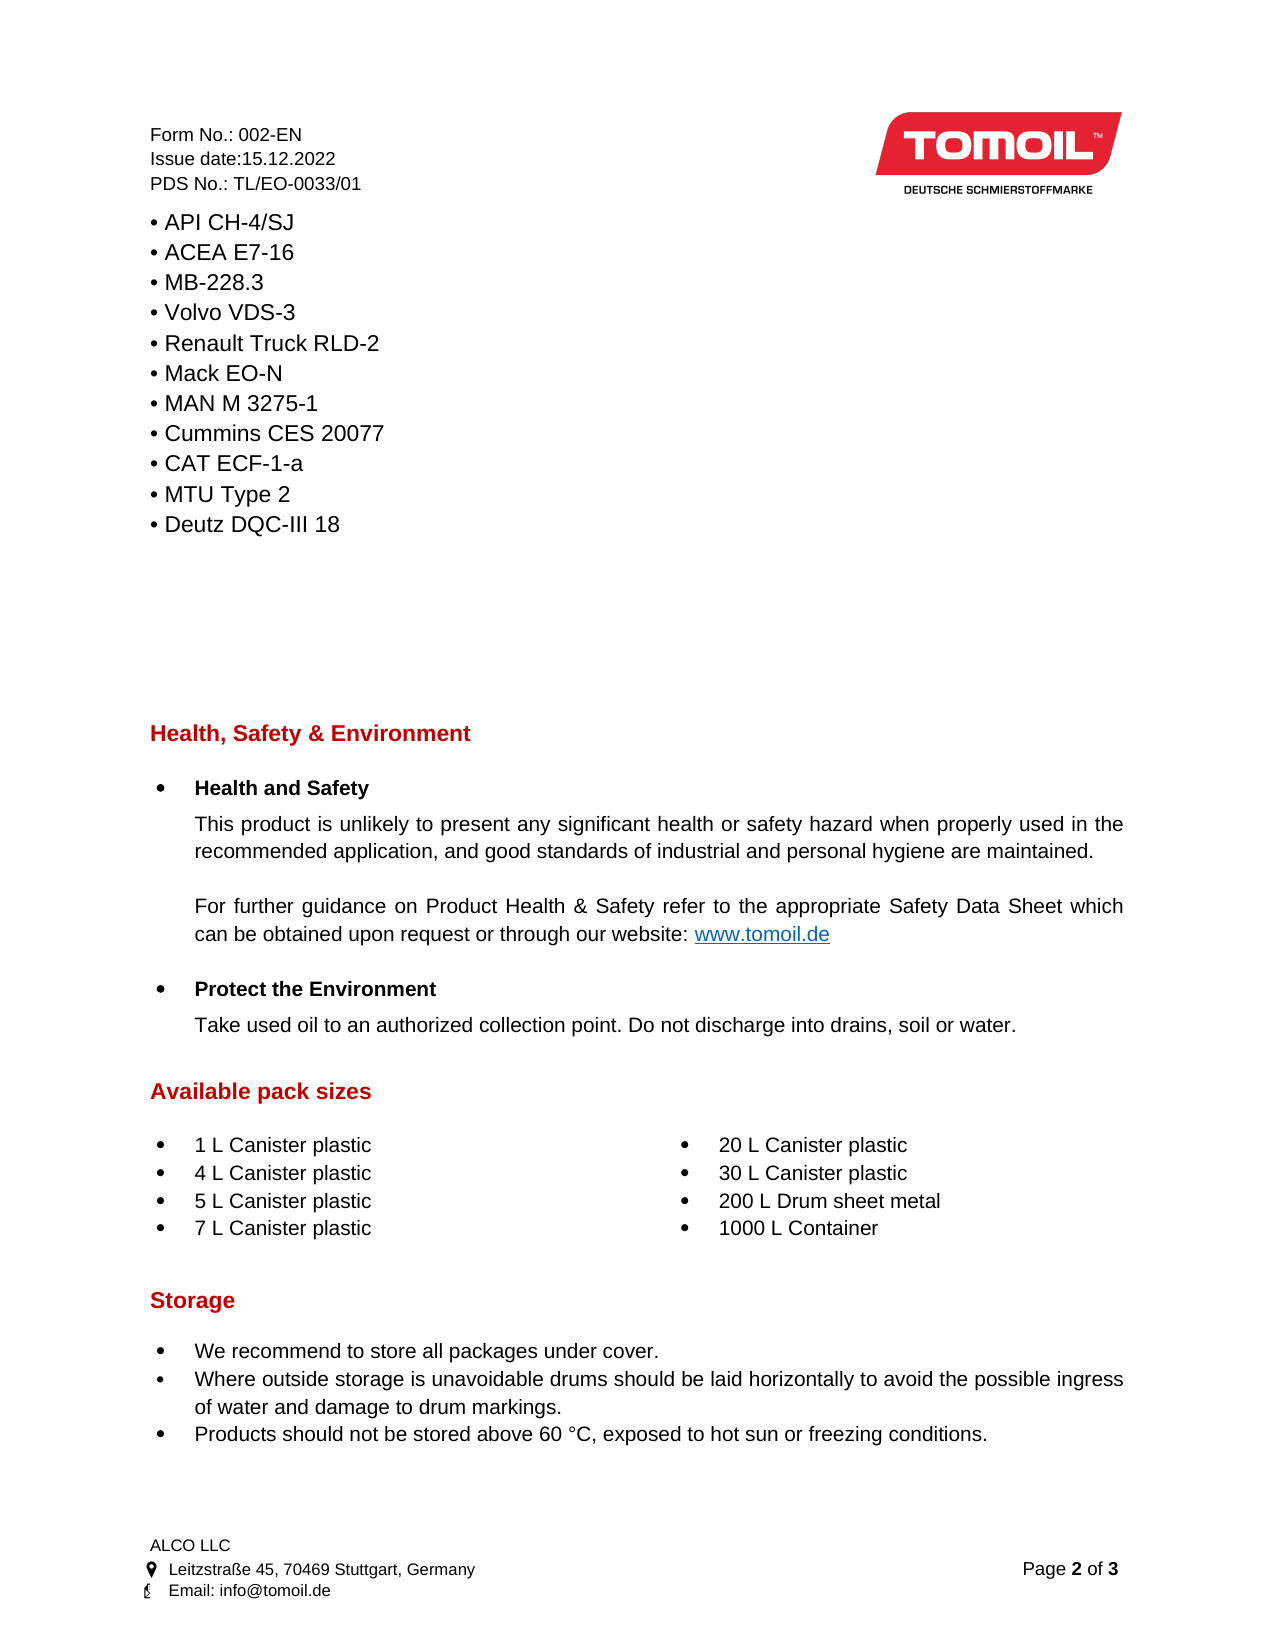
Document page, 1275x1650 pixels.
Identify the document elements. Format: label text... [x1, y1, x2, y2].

list 30 L Canister plastic [681, 1161, 1125, 1185]
text Available pack sizes [150, 1078, 1125, 1104]
list 1000 L Container [681, 1216, 1125, 1240]
list Where outside storage is unavoidable drums should be laid horizontally to avoid the possible ingress of water and damage to drum markings. [157, 1367, 1125, 1418]
list 200 L Drum sheet metal [681, 1188, 1125, 1212]
text • API CH-4/SJ • ACEA E7-16 • MB-228.3 • Volvo VDS-3 • Renault Truck RLD-2 • Mack EO-N • MAN M 3275-1 • Cummins CES 20077 • CAT ECF-1-a • MTU Type 2 • Deutz DQC-III 18 [150, 209, 1125, 537]
text Storage [150, 1287, 1125, 1313]
list Products should not be stored above 60 °C, exposed to hot sun or freezing conditions. [157, 1422, 1125, 1446]
list 1 L Canister plastic [157, 1133, 601, 1157]
list Protect the Environment [157, 977, 1125, 1001]
text Health, Safety & Environment [150, 720, 1125, 746]
list 5 L Canister plastic [157, 1188, 601, 1212]
text For further guidance on Product Health & Safety refer to the appropriate Safety Data Sheet which can be obtained upon request or through our website: www.tomoil.de [194, 894, 1125, 946]
list 7 L Canister plastic [157, 1216, 601, 1240]
picture [871, 73, 1125, 209]
picture [141, 1558, 163, 1599]
list 20 L Canister plastic [681, 1133, 1125, 1157]
list We recommend to store all packages under cover. [157, 1339, 1125, 1363]
text This product is unlikely to present any significant health or safety hazard when properly used in the recommended application, and good standards of industrial and personal hygiene are maintained. [194, 812, 1125, 863]
list Take used oil to an authorized collection point. Do not discharge into drains, soil or water. [194, 1013, 1125, 1037]
list Health and Safety [157, 776, 1125, 799]
list 4 L Canister plastic [157, 1161, 601, 1185]
